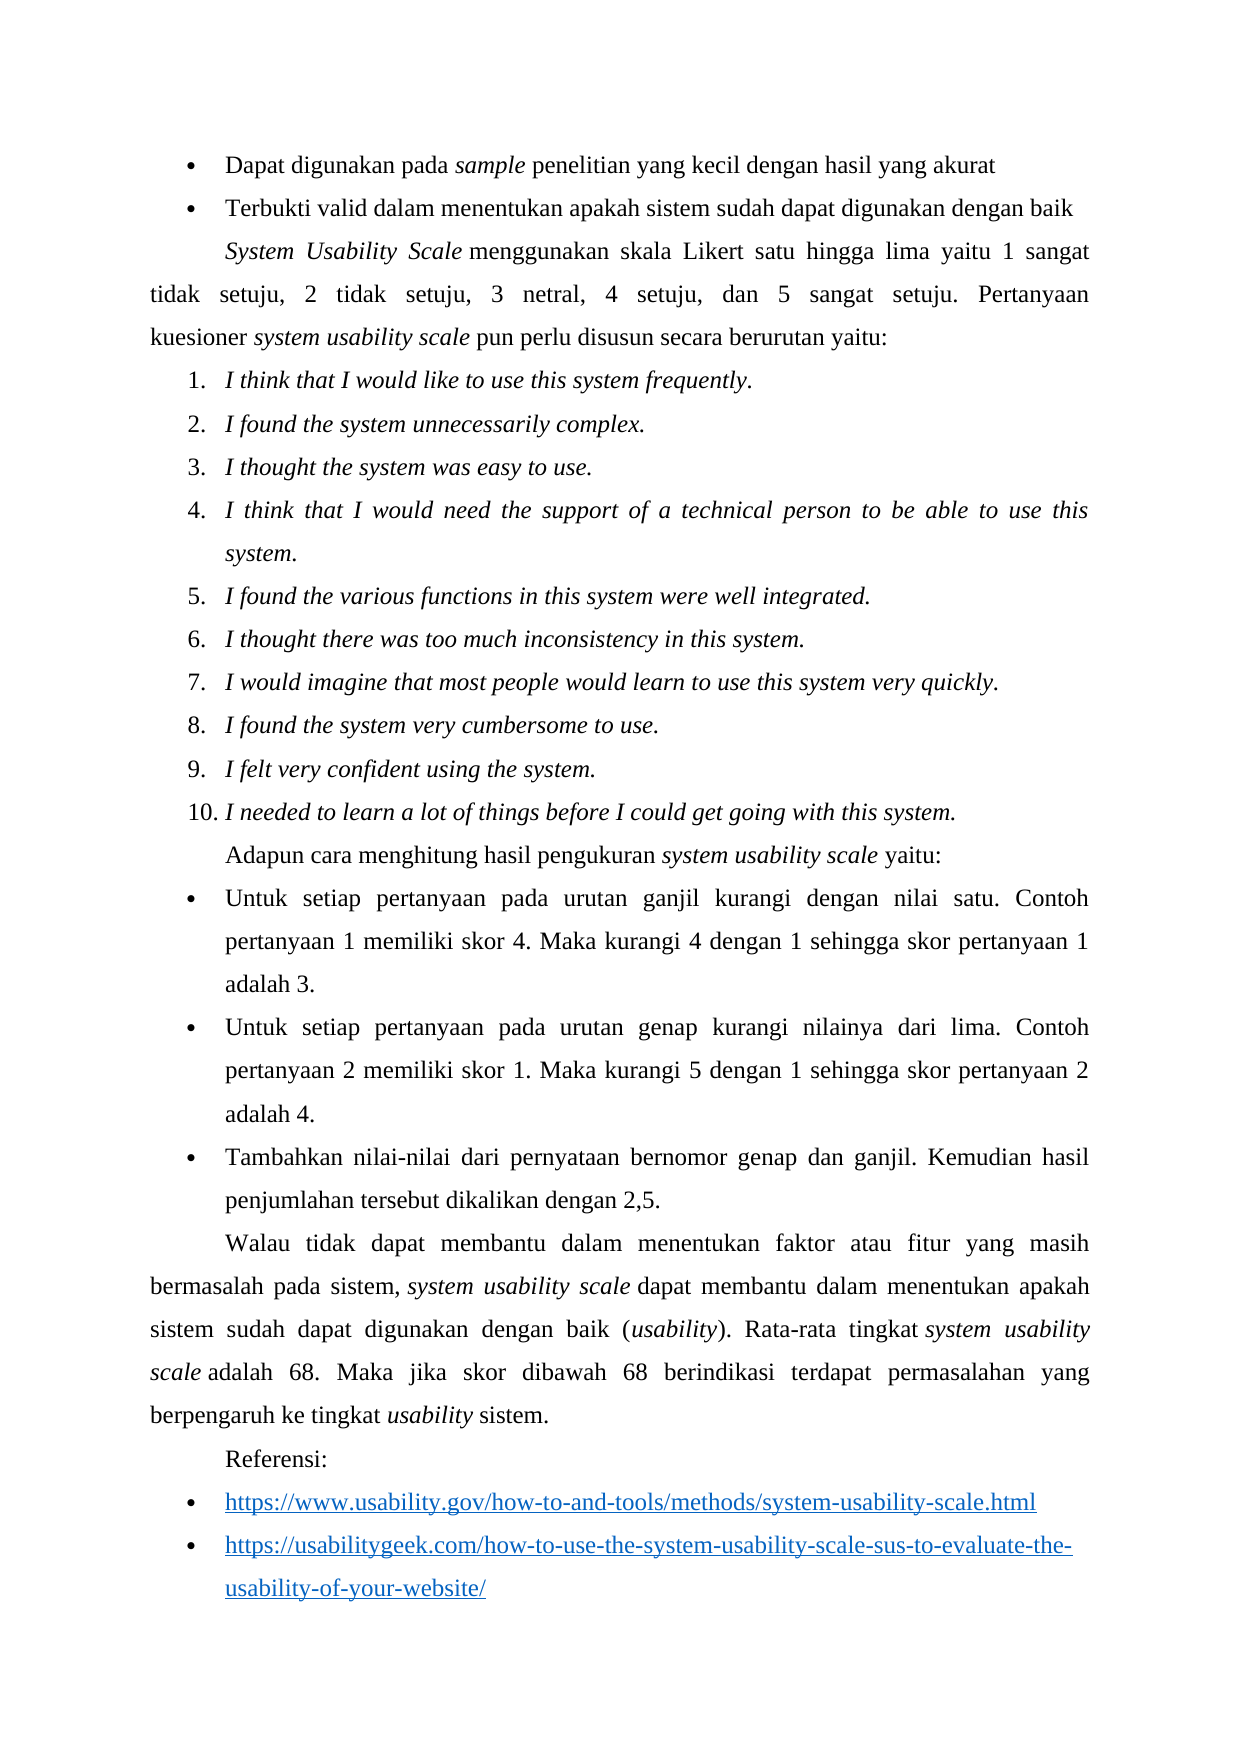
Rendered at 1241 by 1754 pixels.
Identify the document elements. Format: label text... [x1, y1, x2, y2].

list I thought the system was easy to use. [187, 452, 1090, 481]
list Dapat digunakan pada sample penelitian yang kecil dengan hasil yang akurat [187, 150, 1090, 179]
text Referensi: [150, 1444, 1090, 1472]
list I felt very confident using the system. [187, 754, 1090, 782]
text Adapun cara menghitung hasil pengukuran system usability scale yaitu: [150, 840, 1090, 869]
list Terbukti valid dalam menentukan apakah sistem sudah dapat digunakan dengan baik [187, 193, 1090, 222]
list I found the system very cumbersome to use. [187, 711, 1090, 739]
list I think that I would like to use this system frequently. [187, 366, 1090, 394]
text System Usability Scale menggunakan skala Likert satu hingga lima yaitu 1 sangat tidak setuju, 2 tidak setuju, 3 netral, 4 setuju, dan 5 sangat setuju. Pertanyaan kuesioner system usability scale pun perlu disusun secara berurutan yaitu: [150, 236, 1090, 351]
list I would imagine that most people would learn to use this system very quickly. [187, 667, 1090, 696]
list Tambahkan nilai-nilai dari pernyataan bernomor genap dan ganjil. Kemudian hasil penjumlahan tersebut dikalikan dengan 2,5. [187, 1142, 1090, 1214]
list I found the various functions in this system were well integrated. [187, 581, 1090, 610]
list https://www.usability.gov/how-to-and-tools/methods/system-usability-scale.html [187, 1487, 1090, 1516]
list I needed to learn a lot of things before I could get going with this system. [187, 797, 1090, 826]
list I thought there was too much inconsistency in this system. [187, 624, 1090, 653]
list Untuk setiap pertanyaan pada urutan genap kurangi nilainya dari lima. Contoh pertanyaan 2 memiliki skor 1. Maka kurangi 5 dengan 1 sehingga skor pertanyaan 2 adalah 4. [187, 1012, 1090, 1127]
list I found the system unnecessarily complex. [187, 409, 1090, 437]
list Untuk setiap pertanyaan pada urutan ganjil kurangi dengan nilai satu. Contoh pertanyaan 1 memiliki skor 4. Maka kurangi 4 dengan 1 sehingga skor pertanyaan 1 adalah 3. [187, 883, 1090, 998]
list I think that I would need the support of a technical person to be able to use this system. [187, 495, 1090, 567]
text Walau tidak dapat membantu dalam menentukan faktor atau fitur yang masih bermasalah pada sistem, system usability scale dapat membantu dalam menentukan apakah sistem sudah dapat digunakan dengan baik (usability). Rata-rata tingkat system usability scale adalah 68. Maka jika skor dibawah 68 berindikasi terdapat permasalahan yang berpengaruh ke tingkat usability sistem. [150, 1228, 1090, 1429]
list https://usabilitygeek.com/how-to-use-the-system-usability-scale-sus-to-evaluate-the-usability-of-your-website/ [187, 1530, 1090, 1602]
